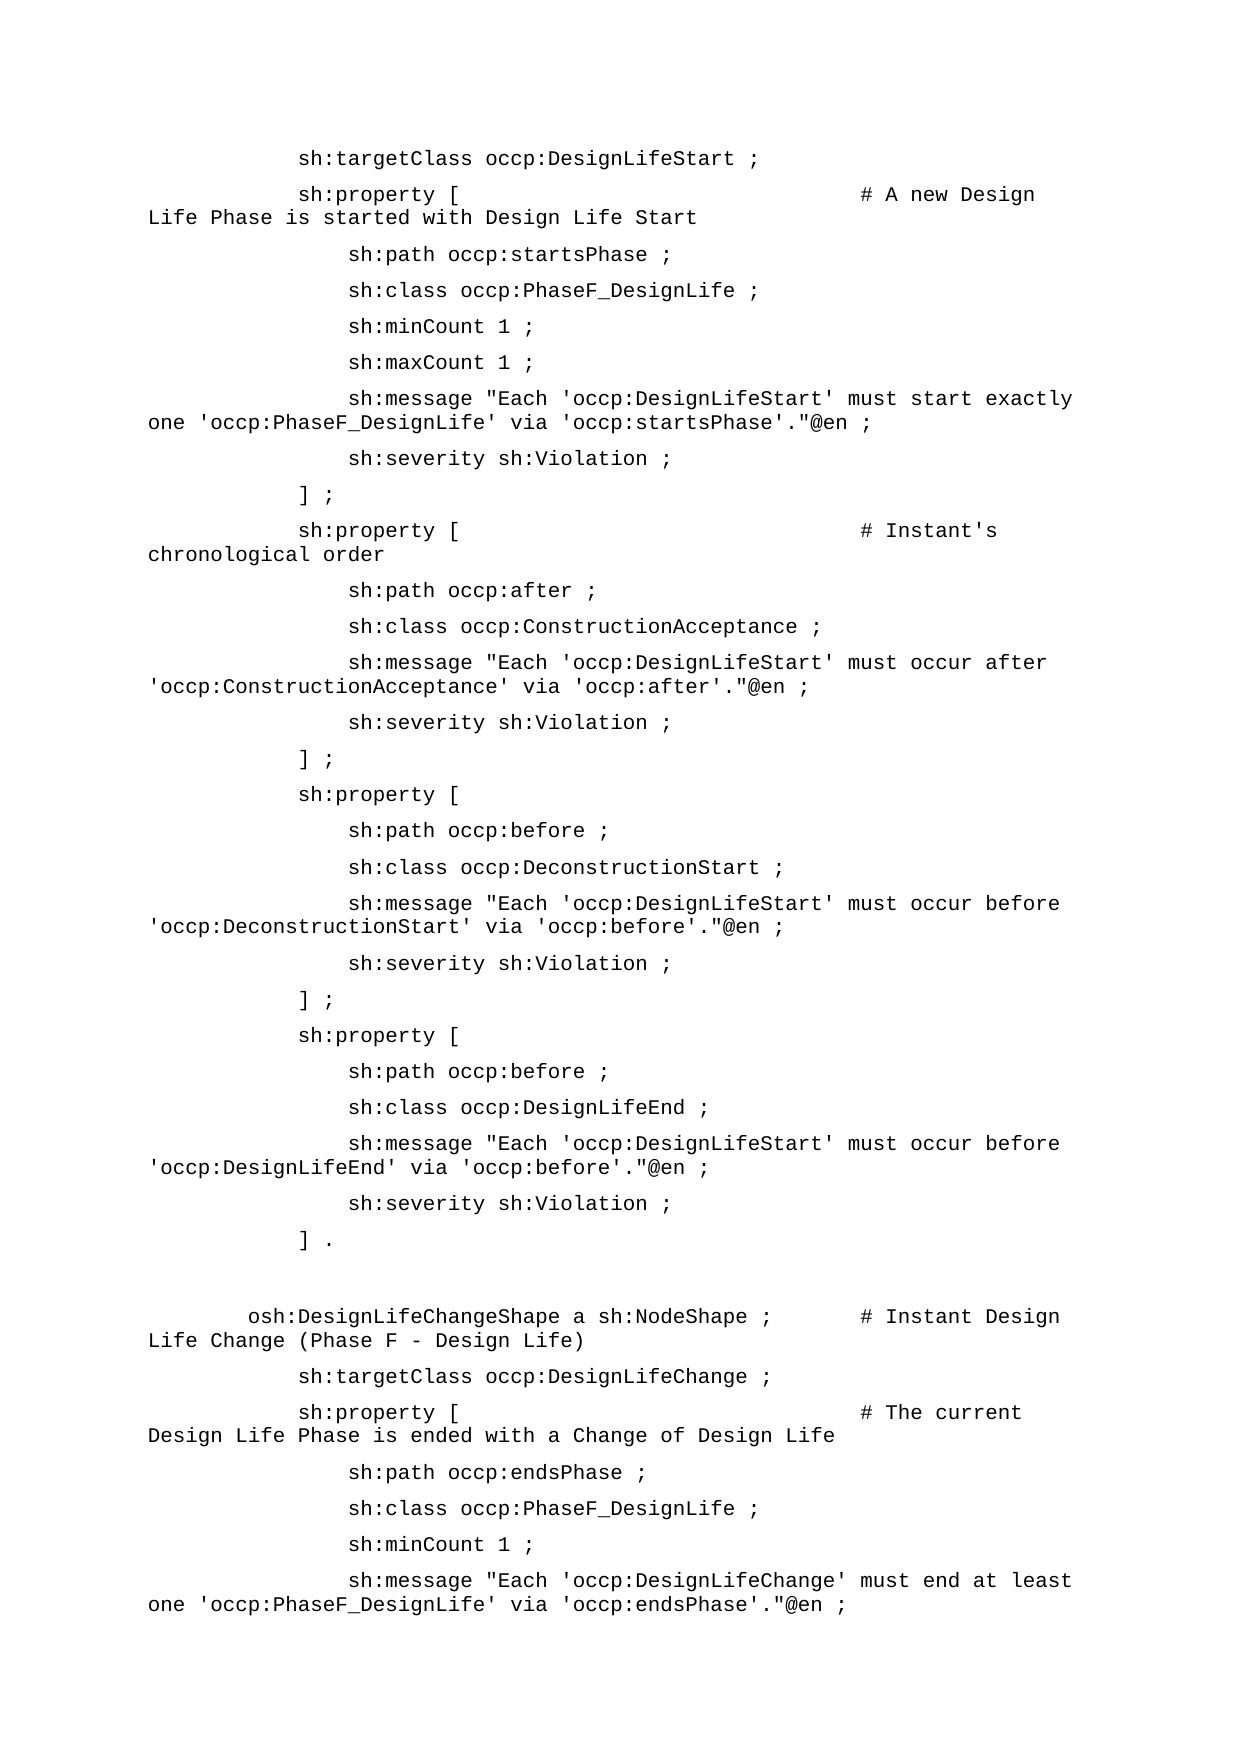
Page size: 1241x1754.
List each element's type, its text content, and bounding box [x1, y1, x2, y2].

text sh:class occp:ConstructionAcceptance ; [148, 616, 1093, 640]
text ] ; [148, 484, 1093, 508]
text ] ; [148, 989, 1093, 1012]
text sh:message "Each 'occp:DesignLifeChange' must end at least one 'occp:PhaseF_DesignLife' via 'occp:endsPhase'."@en ; [148, 1570, 1093, 1617]
text sh:class occp:PhaseF_DesignLife ; [148, 280, 1093, 303]
text sh:maxCount 1 ; [148, 352, 1093, 376]
text sh:property [ [148, 1025, 1093, 1048]
text ] ; [148, 748, 1093, 772]
text ] . [148, 1229, 1093, 1253]
text sh:path occp:endsPhase ; [148, 1462, 1093, 1485]
text sh:path occp:before ; [148, 1061, 1093, 1085]
text sh:severity sh:Violation ; [148, 953, 1093, 976]
text sh:property [ # A new Design Life Phase is started with Design Life Start [148, 184, 1093, 231]
text sh:minCount 1 ; [148, 316, 1093, 339]
text sh:class occp:PhaseF_DesignLife ; [148, 1498, 1093, 1521]
text sh:path occp:before ; [148, 821, 1093, 844]
text sh:message "Each 'occp:DesignLifeStart' must start exactly one 'occp:PhaseF_DesignLife' via 'occp:startsPhase'."@en ; [148, 388, 1093, 435]
text sh:minCount 1 ; [148, 1534, 1093, 1558]
text sh:severity sh:Violation ; [148, 712, 1093, 736]
text sh:targetClass occp:DesignLifeChange ; [148, 1366, 1093, 1389]
text sh:class occp:DeconstructionStart ; [148, 857, 1093, 880]
text sh:path occp:after ; [148, 580, 1093, 604]
text sh:severity sh:Violation ; [148, 1193, 1093, 1217]
text sh:property [ # Instant's chronological order [148, 520, 1093, 567]
text sh:property [ # The current Design Life Phase is ended with a Change of Design Life [148, 1402, 1093, 1449]
text sh:class occp:DesignLifeEnd ; [148, 1097, 1093, 1121]
text sh:message "Each 'occp:DesignLifeStart' must occur before 'occp:DesignLifeEnd' via 'occp:before'."@en ; [148, 1133, 1093, 1181]
text sh:property [ [148, 784, 1093, 808]
text sh:message "Each 'occp:DesignLifeStart' must occur before 'occp:DeconstructionStart' via 'occp:before'."@en ; [148, 893, 1093, 940]
text sh:message "Each 'occp:DesignLifeStart' must occur after 'occp:ConstructionAcceptance' via 'occp:after'."@en ; [148, 652, 1093, 699]
text sh:targetClass occp:DesignLifeStart ; [148, 148, 1093, 171]
text osh:DesignLifeChangeShape a sh:NodeShape ; # Instant Design Life Change (Phase F - Design Life) [148, 1306, 1093, 1353]
text sh:severity sh:Violation ; [148, 448, 1093, 472]
text sh:path occp:startsPhase ; [148, 243, 1093, 267]
